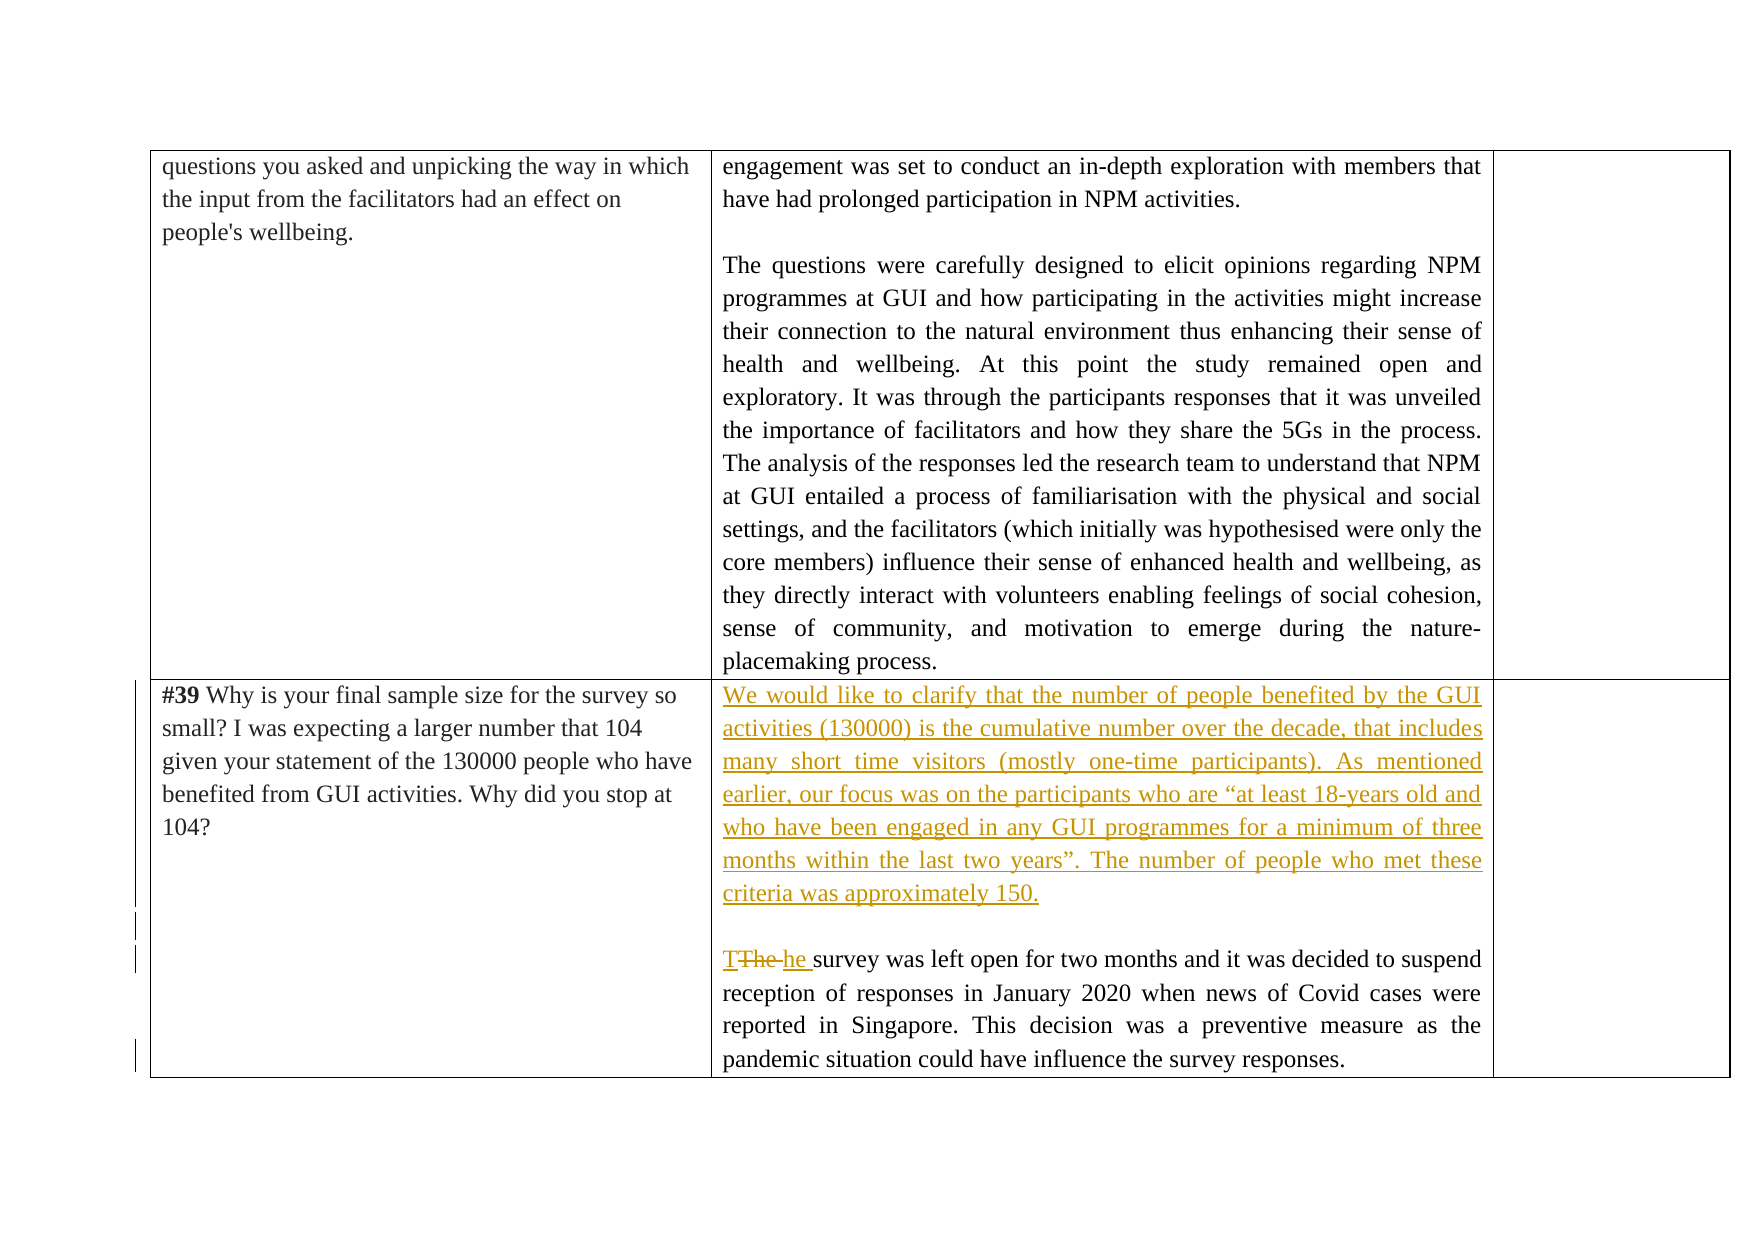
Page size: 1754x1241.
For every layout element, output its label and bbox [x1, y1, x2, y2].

table_cell [712, 680, 1493, 1077]
table_cell [712, 151, 1493, 679]
table_cell [1494, 680, 1729, 1077]
table_cell [151, 151, 711, 679]
table_cell [1494, 151, 1729, 679]
table_cell [151, 680, 711, 1077]
